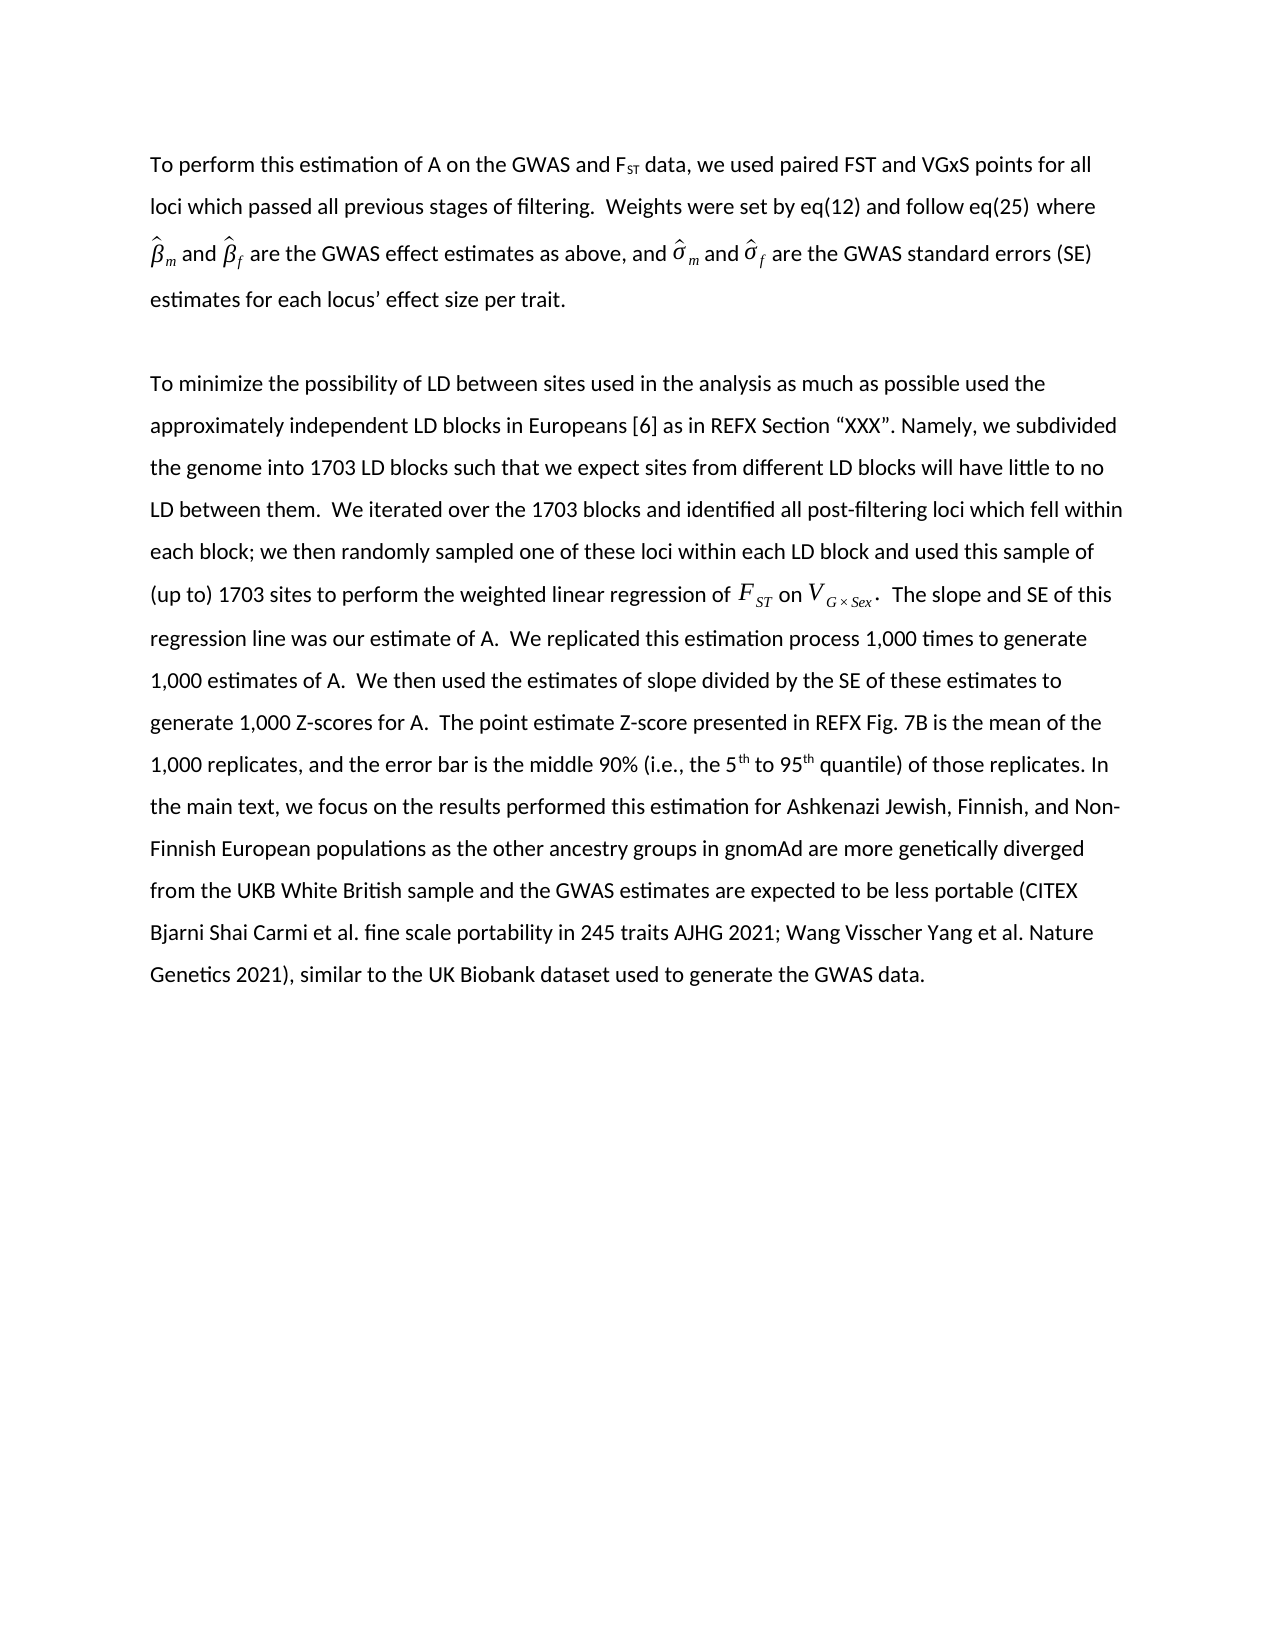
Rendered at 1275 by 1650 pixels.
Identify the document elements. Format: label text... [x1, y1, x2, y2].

text To perform this estimation of A on the GWAS and FST data, we used paired FST and VGxS points for all loci which passed all previous stages of filtering. Weights were set by eq(12) and follow eq(25) where and are the GWAS effect estimates as above, and and are the GWAS standard errors (SE) estimates for each locus’ effect size per trait. [150, 150, 1125, 313]
text To minimize the possibility of LD between sites used in the analysis as much as possible used the approximately independent LD blocks in Europeans [6] as in REFX Section “XXX”. Namely, we subdivided the genome into 1703 LD blocks such that we expect sites from different LD blocks will have little to no LD between them. We iterated over the 1703 blocks and identified all post-filtering loci which fell within each block; we then randomly sampled one of these loci within each LD block and used this sample of (up to) 1703 sites to perform the weighted linear regression of on The slope and SE of this regression line was our estimate of A. We replicated this estimation process 1,000 times to generate 1,000 estimates of A. We then used the estimates of slope divided by the SE of these estimates to generate 1,000 Z-scores for A. The point estimate Z-score presented in REFX Fig. 7B is the mean of the 1,000 replicates, and the error bar is the middle 90% (i.e., the 5th to 95th quantile) of those replicates. In the main text, we focus on the results performed this estimation for Ashkenazi Jewish, Finnish, and Non-Finnish European populations as the other ancestry groups in gnomAd are more genetically diverged from the UKB White British sample and the GWAS estimates are expected to be less portable (CITEX Bjarni Shai Carmi et al. fine scale portability in 245 traits AJHG 2021; Wang Visscher Yang et al. Nature Genetics 2021), similar to the UK Biobank dataset used to generate the GWAS data. [150, 369, 1125, 988]
